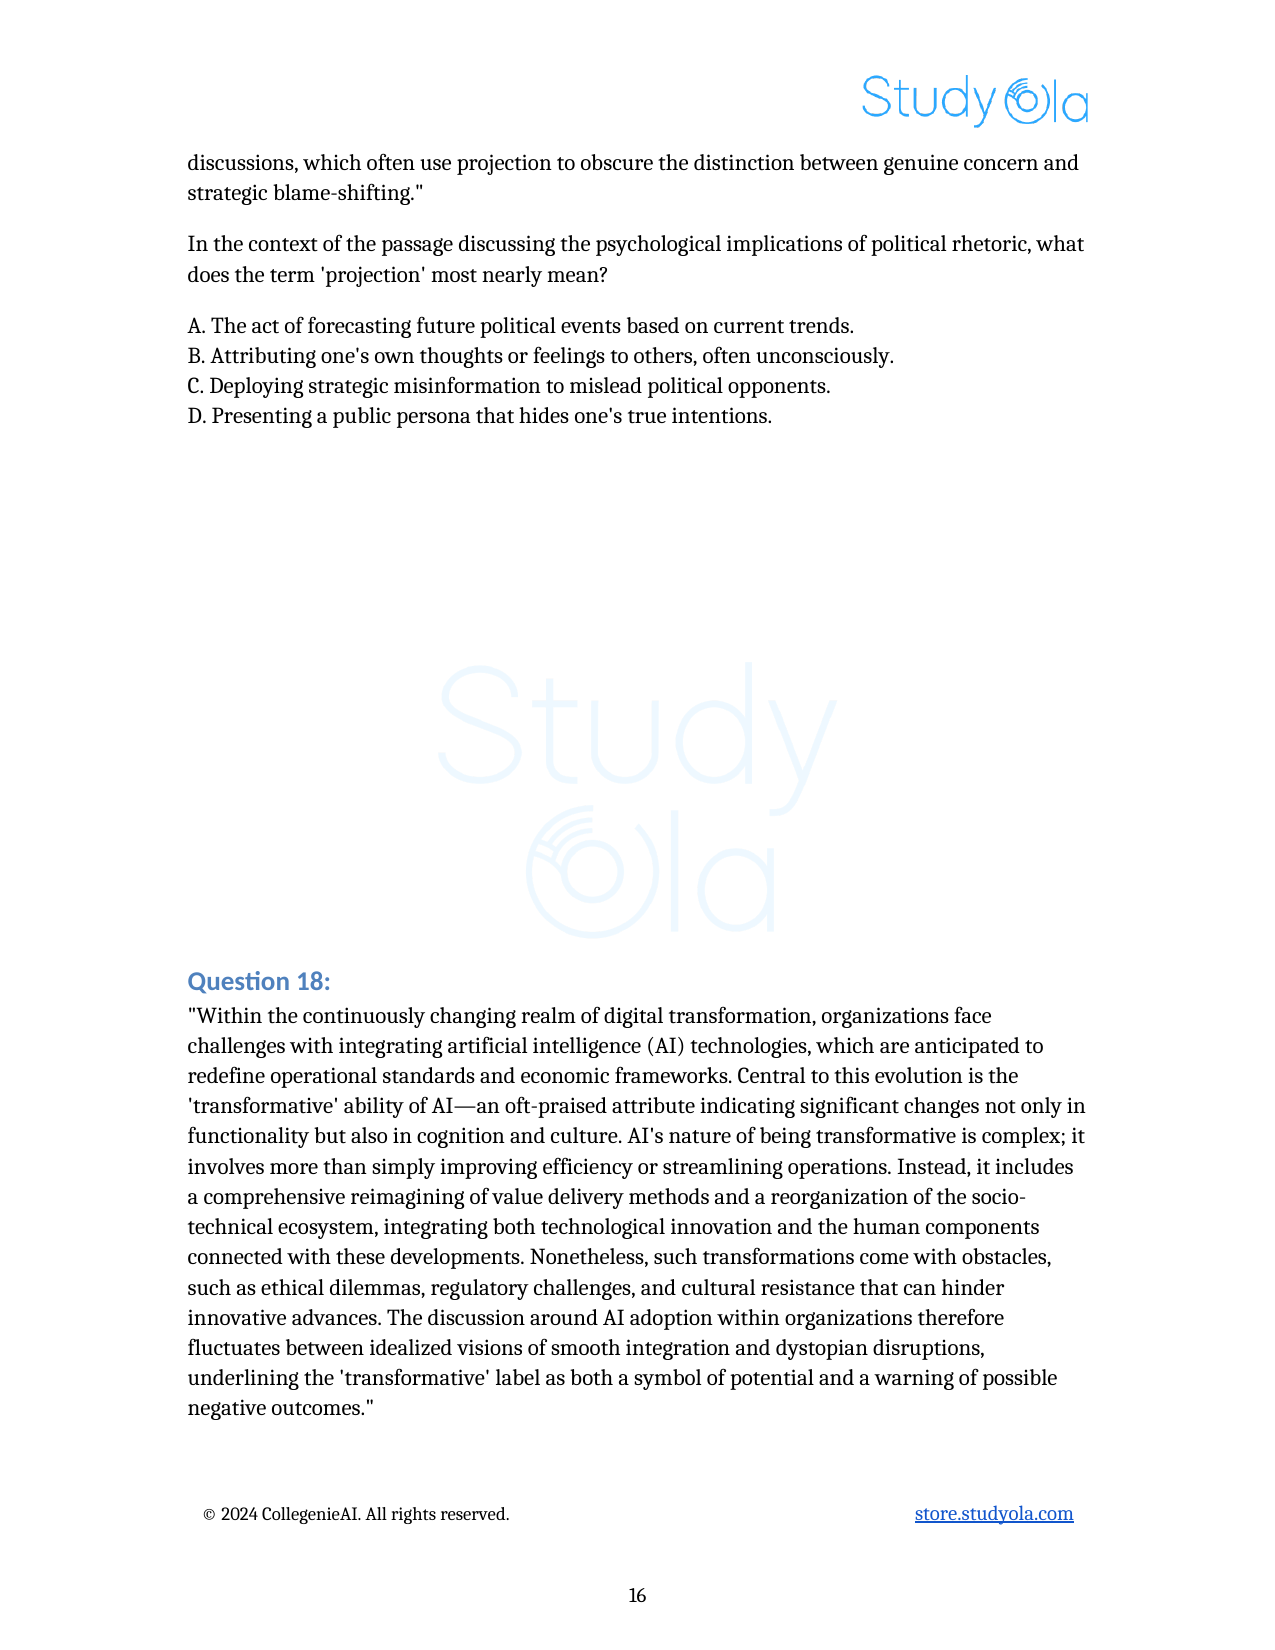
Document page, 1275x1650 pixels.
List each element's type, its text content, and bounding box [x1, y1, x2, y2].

text A. The act of forecasting future political events based on current trends. B. Attributing one's own thoughts or feelings to others, often unconsciously. C. Deploying strategic misinformation to mislead political opponents. D. Presenting a public persona that hides one's true intentions. [187, 312, 1087, 429]
subtitle Question 18: [187, 964, 1087, 998]
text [187, 150, 1087, 207]
text "Within the continuously changing realm of digital transformation, organizations face challenges with integrating artificial intelligence (AI) technologies, which are anticipated to redefine operational standards and economic frameworks. Central to this evolution is the 'transformative' ability of AI—an oft-praised attribute indicating significant changes not only in functionality but also in cognition and culture. AI's nature of being transformative is complex; it involves more than simply improving efficiency or streamlining operations. Instead, it includes a comprehensive reimagining of value delivery methods and a reorganization of the socio-technical ecosystem, integrating both technological innovation and the human components connected with these developments. Nonetheless, such transformations come with obstacles, such as ethical dilemmas, regulatory challenges, and cultural resistance that can hinder innovative advances. The discussion around AI adoption within organizations therefore fluctuates between idealized visions of smooth integration and dystopian disruptions, underlining the 'transformative' label as both a symbol of potential and a warning of possible negative outcomes." [187, 1002, 1087, 1422]
text In the context of the passage discussing the psychological implications of political rhetoric, what does the term 'projection' most nearly mean? [187, 231, 1087, 288]
picture [187, 163, 1088, 1437]
picture [862, 75, 1088, 128]
